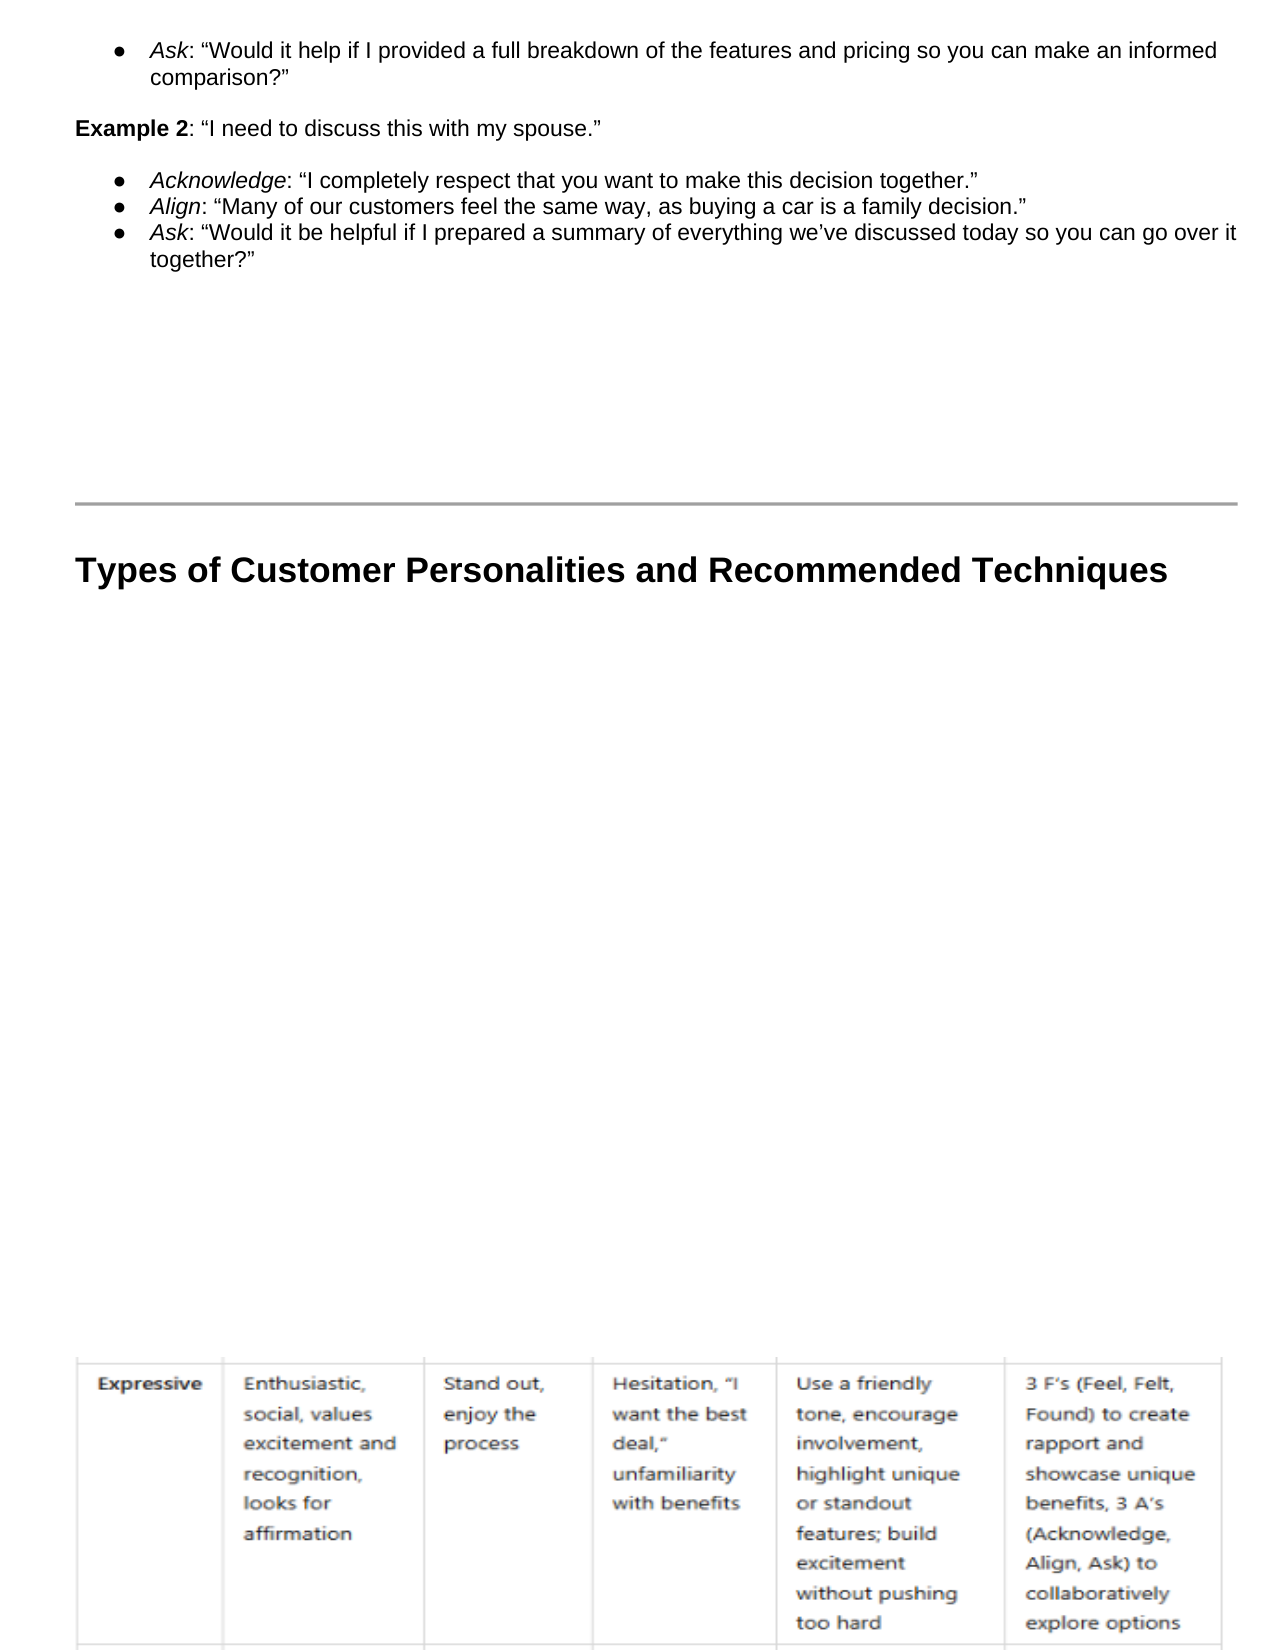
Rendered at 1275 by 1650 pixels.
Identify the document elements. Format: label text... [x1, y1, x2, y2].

text Example 2: “I need to discuss this with my spouse.” [75, 115, 1237, 142]
list Ask: “Would it be helpful if I prepared a summary of everything we’ve discussed today so you can go over it together?” [112, 219, 1237, 272]
list Ask: “Would it help if I provided a full breakdown of the features and pricing so you can make an informed comparison?” [112, 37, 1237, 90]
text Types of Customer Personalities and Recommended Techniques [75, 506, 1237, 590]
list Align: “Many of our customers feel the same way, as buying a car is a family decision.” [112, 193, 1237, 219]
list Acknowledge: “I completely respect that you want to make this decision together.” [112, 167, 1237, 193]
picture [75, 1357, 1236, 1650]
